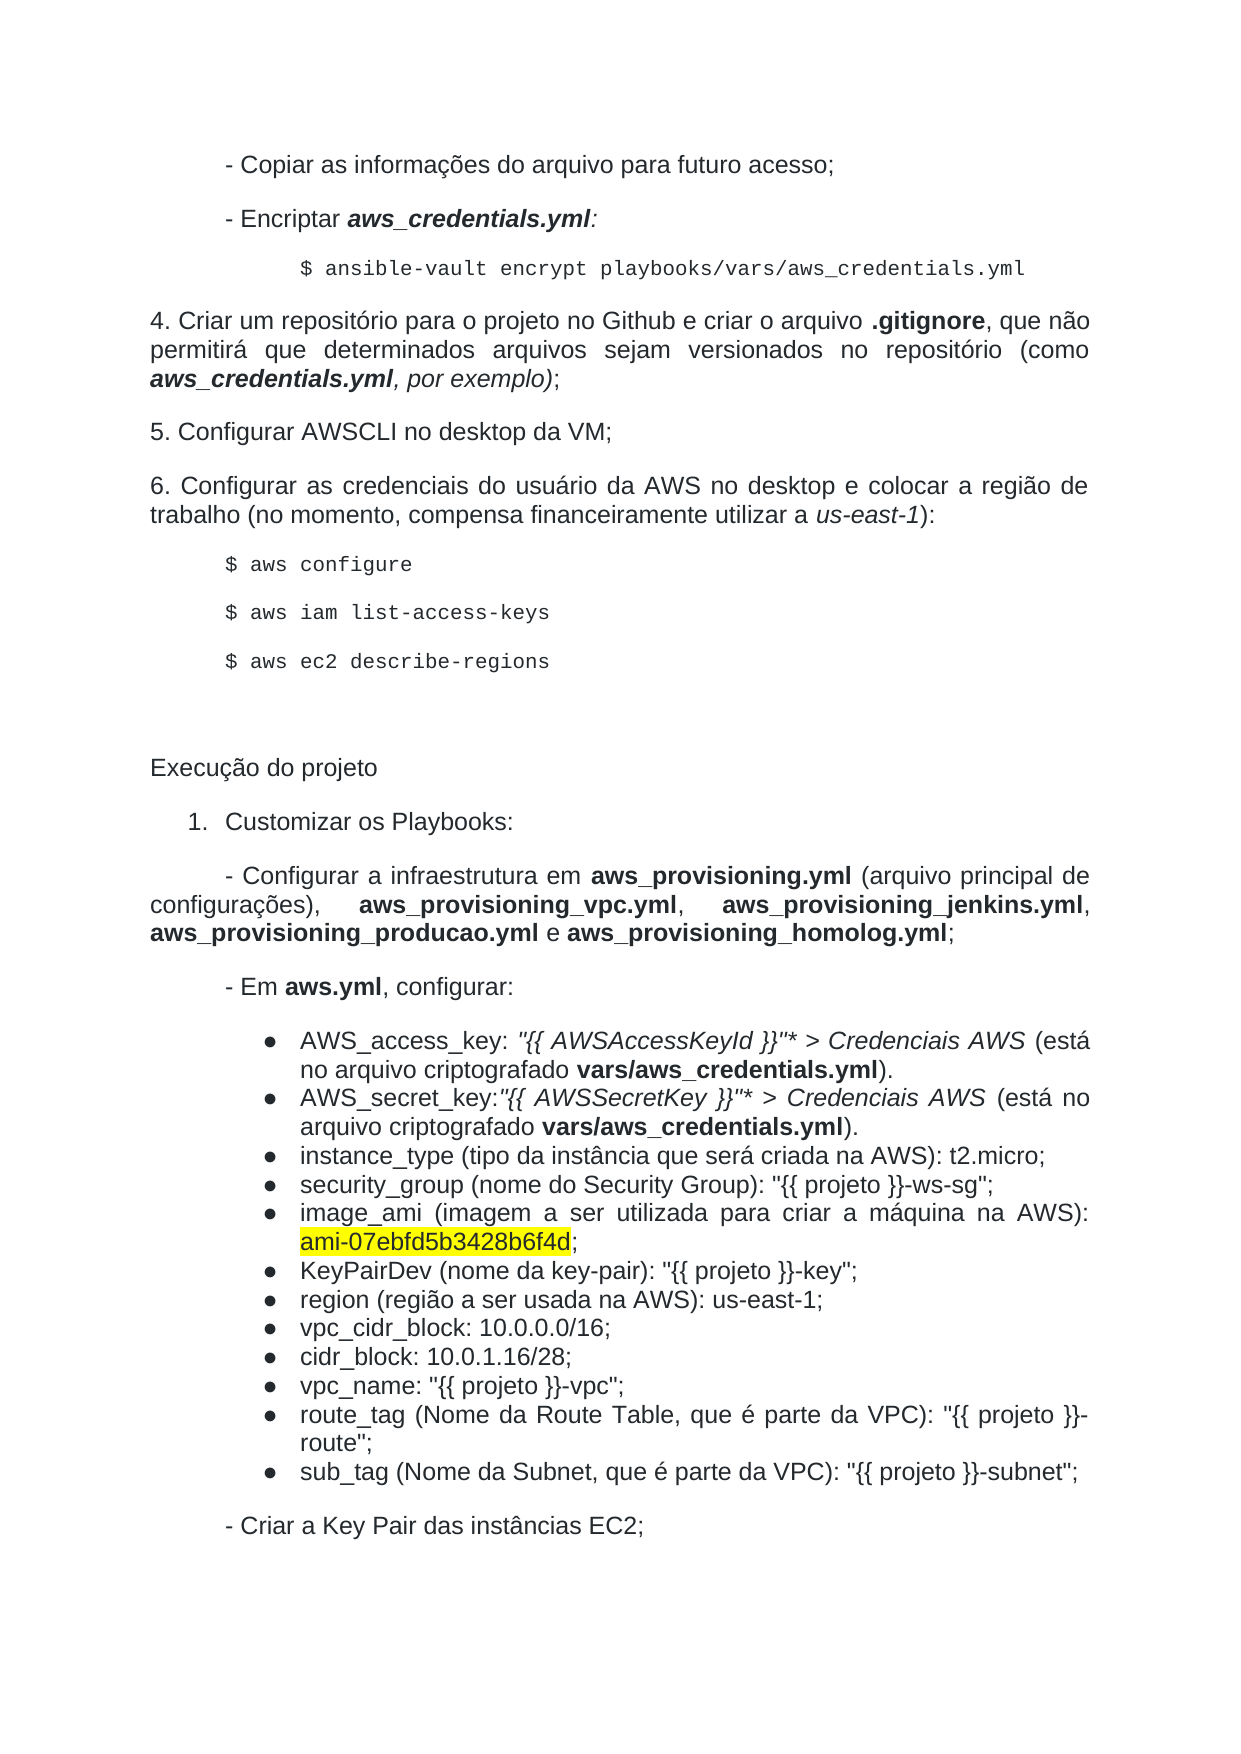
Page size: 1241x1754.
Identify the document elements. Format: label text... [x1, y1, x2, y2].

list region (região a ser usada na AWS): us-east-1; [262, 1284, 1090, 1313]
list instance_type (tipo da instância que será criada na AWS): t2.micro; [262, 1141, 1090, 1169]
text Execução do projeto [150, 753, 1090, 782]
list Customizar os Playbooks: [187, 807, 1090, 836]
text $ aws ec2 describe-regions [225, 651, 1090, 674]
text $ ansible-vault encrypt playbooks/vars/aws_credentials.yml [225, 257, 1090, 281]
list cidr_block: 10.0.1.16/28; [262, 1342, 1090, 1371]
text 6. Configurar as credenciais do usuário da AWS no desktop e colocar a região de trabalho (no momento, compensa financeiramente utilizar a us-east-1): [150, 471, 1090, 529]
list vpc_name: "{{ projeto }}-vpc"; [262, 1371, 1090, 1399]
list vpc_cidr_block: 10.0.0.0/16; [262, 1313, 1090, 1342]
text $ aws iam list-access-keys [225, 602, 1090, 626]
list AWS_access_key: "{{ AWSAccessKeyId }}"* > Credenciais AWS (está no arquivo criptografado vars/aws_credentials.yml). [262, 1026, 1090, 1083]
text - Criar a Key Pair das instâncias EC2; [150, 1511, 1090, 1539]
list security_group (nome do Security Group): "{{ projeto }}-ws-sg"; [262, 1169, 1090, 1198]
list KeyPairDev (nome da key-pair): "{{ projeto }}-key"; [262, 1256, 1090, 1284]
text - Copiar as informações do arquivo para futuro acesso; [150, 150, 1090, 179]
list image_ami (imagem a ser utilizada para criar a máquina na AWS): ami-07ebfd5b3428b6f4d; [262, 1198, 1090, 1256]
text - Configurar a infraestrutura em aws_provisioning.yml (arquivo principal de configurações), aws_provisioning_vpc.yml, aws_provisioning_jenkins.yml, aws_provisioning_producao.yml e aws_provisioning_homolog.yml; [150, 861, 1090, 947]
list route_tag (Nome da Route Table, que é parte da VPC): "{{ projeto }}-route"; [262, 1399, 1090, 1457]
text 4. Criar um repositório para o projeto no Github e criar o arquivo .gitignore, que não permitirá que determinados arquivos sejam versionados no repositório (como aws_credentials.yml, por exemplo); [150, 306, 1090, 392]
text - Encriptar aws_credentials.yml: [150, 204, 1090, 232]
text 5. Configurar AWSCLI no desktop da VM; [150, 417, 1090, 446]
text - Em aws.yml, configurar: [150, 972, 1090, 1001]
text $ aws configure [150, 554, 1090, 577]
list AWS_secret_key:"{{ AWSSecretKey }}"* > Credenciais AWS (está no arquivo criptografado vars/aws_credentials.yml). [262, 1083, 1090, 1141]
list sub_tag (Nome da Subnet, que é parte da VPC): "{{ projeto }}-subnet"; [262, 1457, 1090, 1486]
